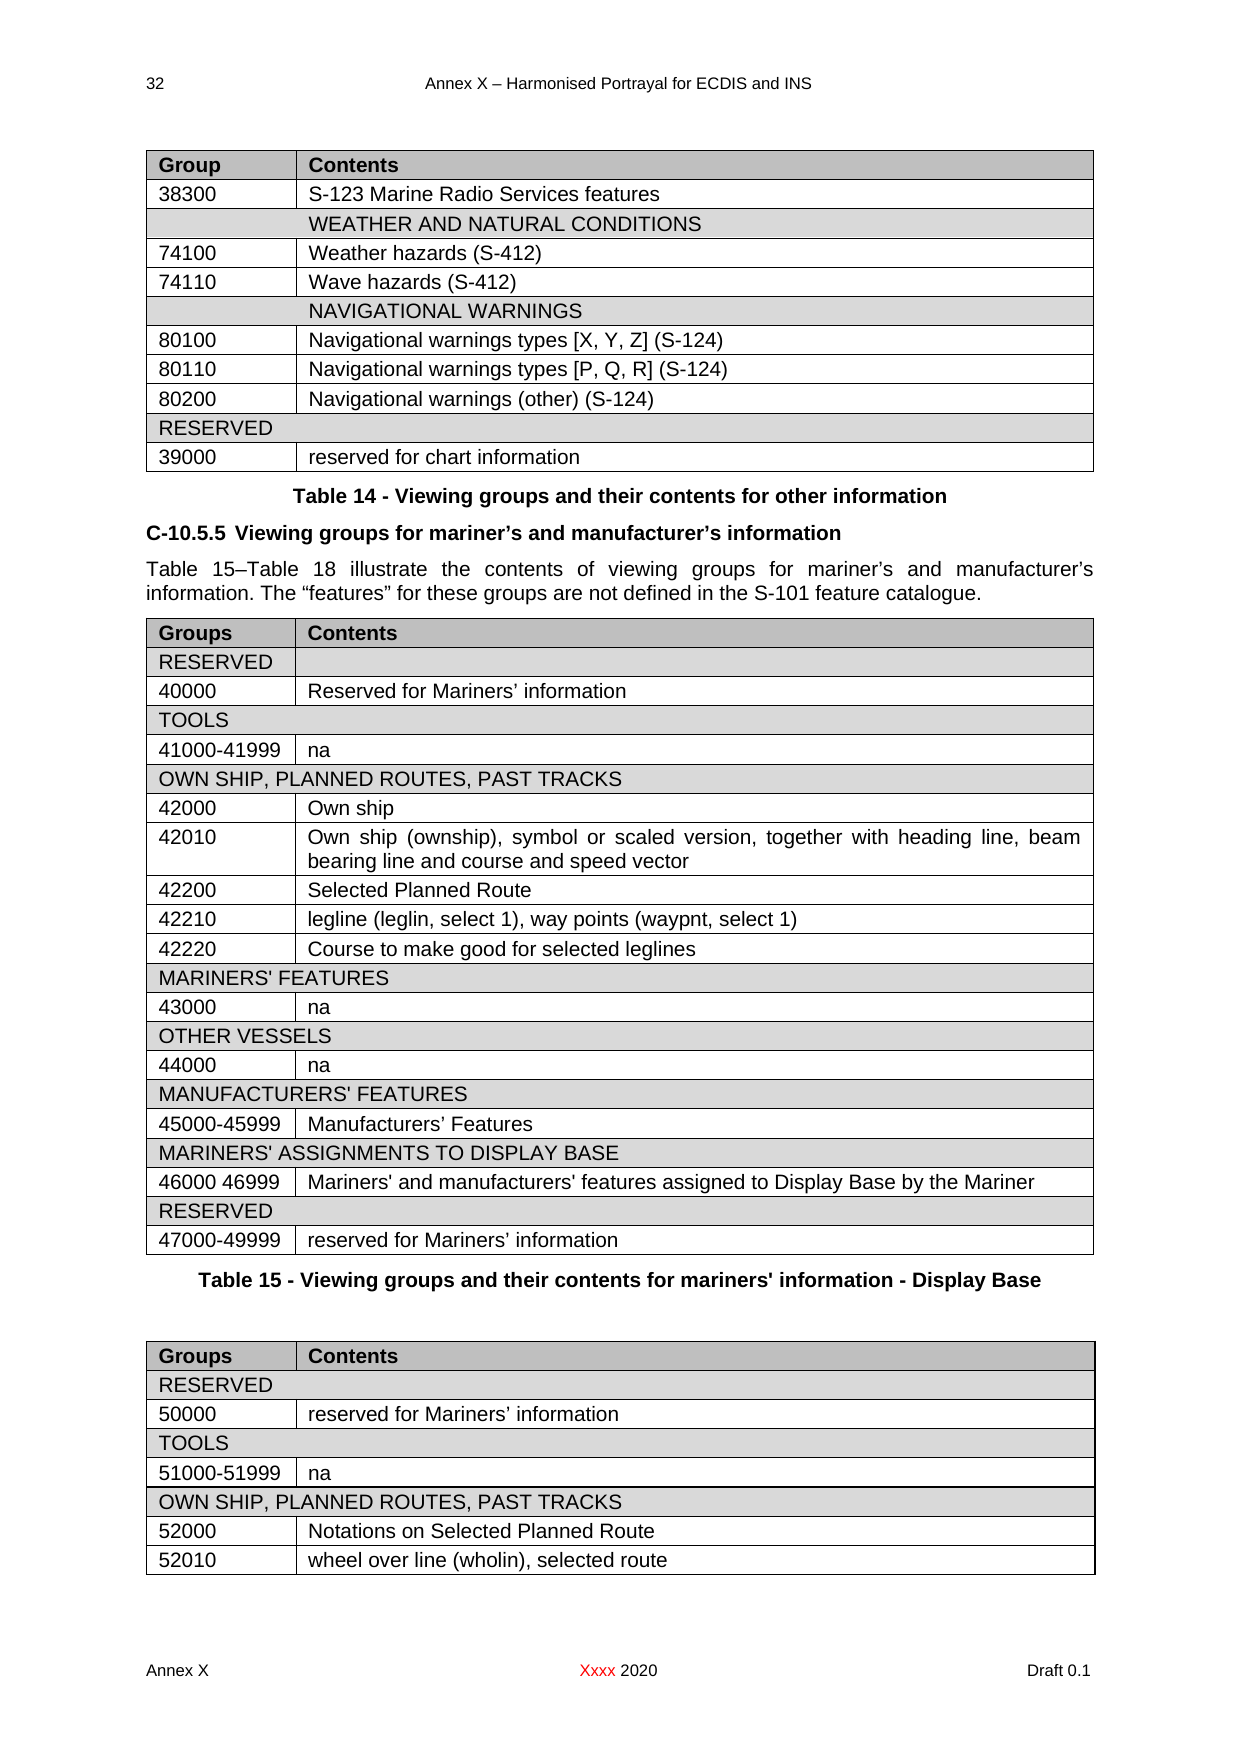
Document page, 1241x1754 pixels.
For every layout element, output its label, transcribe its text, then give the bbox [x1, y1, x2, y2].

table_cell 42010 [147, 823, 295, 875]
table_cell RESERVED [147, 414, 296, 442]
table_cell 40000 [147, 677, 295, 705]
table_cell MARINERS' ASSIGNMENTS TO DISPLAY BASE [147, 1139, 1093, 1167]
table_cell S-123 Marine Radio Services features [297, 180, 1093, 208]
text Table 15 - Viewing groups and their contents for mariners' information - Display Base [146, 1268, 1094, 1292]
table_cell TOOLS [147, 706, 1093, 734]
table_cell 51000-51999 [147, 1458, 296, 1486]
table_cell 50000 [147, 1400, 296, 1428]
table_cell Manufacturers’ Features [296, 1109, 1093, 1137]
table_cell [147, 209, 296, 237]
table_header Contents [296, 619, 1093, 647]
table_header Contents [297, 1342, 1094, 1370]
table_cell NAVIGATIONAL WARNINGS [296, 297, 1093, 325]
table_cell [296, 648, 1093, 676]
table_cell 42200 [147, 876, 295, 904]
table_cell 46000 46999 [147, 1168, 295, 1196]
table_cell 39000 [147, 443, 296, 471]
table_cell na [297, 1458, 1094, 1486]
table_cell OWN SHIP, PLANNED ROUTES, PAST TRACKS [147, 1488, 1094, 1516]
table_cell 80110 [147, 355, 296, 383]
table_cell 42220 [147, 934, 295, 962]
table_cell 43000 [147, 993, 295, 1021]
table_cell Notations on Selected Planned Route [297, 1517, 1094, 1545]
table_cell na [296, 993, 1093, 1021]
table_cell Selected Planned Route [296, 876, 1093, 904]
table_cell 45000-45999 [147, 1109, 295, 1137]
table_cell 52000 [147, 1517, 296, 1545]
table_cell RESERVED [147, 1197, 1093, 1225]
table_cell WEATHER AND NATURAL CONDITIONS [296, 209, 1093, 237]
table_cell Reserved for Mariners’ information [296, 677, 1093, 705]
table_cell 41000-41999 [147, 735, 295, 763]
table_cell na [296, 1051, 1093, 1079]
table_cell na [296, 735, 1093, 763]
table_header Contents [297, 151, 1093, 179]
table_cell Navigational warnings types [X, Y, Z] (S-124) [297, 326, 1093, 354]
table_cell TOOLS [147, 1429, 1094, 1457]
table_cell 47000-49999 [147, 1226, 295, 1254]
table_cell [296, 414, 1093, 442]
table_cell Mariners' and manufacturers' features assigned to Display Base by the Mariner [296, 1168, 1093, 1196]
table_cell 52010 [147, 1546, 296, 1574]
table_cell 42210 [147, 905, 295, 933]
table_header Groups [147, 619, 295, 647]
table_cell wheel over line (wholin), selected route [297, 1546, 1094, 1574]
table_cell 80100 [147, 326, 296, 354]
table_cell reserved for Mariners’ information [296, 1226, 1093, 1254]
table_cell Course to make good for selected leglines [296, 934, 1093, 962]
table_cell 80200 [147, 384, 296, 412]
text Table 14 - Viewing groups and their contents for other information [146, 484, 1094, 508]
table_cell RESERVED [147, 1371, 1094, 1399]
table_cell OTHER VESSELS [147, 1022, 1093, 1050]
subtitle Viewing groups for mariner’s and manufacturer’s information [146, 521, 1094, 545]
table_cell reserved for chart information [297, 443, 1093, 471]
table_cell [147, 297, 296, 325]
table_cell OWN SHIP, PLANNED ROUTES, PAST TRACKS [147, 765, 1093, 793]
table_cell Wave hazards (S-412) [297, 268, 1093, 296]
table_cell MARINERS' FEATURES [147, 964, 1093, 992]
table_cell RESERVED [147, 648, 295, 676]
table_cell Own ship [296, 794, 1093, 822]
table_header Group [147, 151, 296, 179]
table_cell Own ship (ownship), symbol or scaled version, together with heading line, beam bearing line and course and speed vector [296, 823, 1093, 875]
table_cell 42000 [147, 794, 295, 822]
table_cell 74110 [147, 268, 296, 296]
table_cell Navigational warnings types [P, Q, R] (S-124) [297, 355, 1093, 383]
table_cell legline (leglin, select 1), way points (waypnt, select 1) [296, 905, 1093, 933]
text Table 15–Table 18 illustrate the contents of viewing groups for mariner’s and manufacturer’s information. The “features” for these groups are not defined in the S-101 feature catalogue. [146, 557, 1094, 605]
table_cell 44000 [147, 1051, 295, 1079]
table_cell reserved for Mariners’ information [297, 1400, 1094, 1428]
table_cell Navigational warnings (other) (S-124) [297, 384, 1093, 412]
table_cell 74100 [147, 239, 296, 267]
table_cell 38300 [147, 180, 296, 208]
table_cell MANUFACTURERS' FEATURES [147, 1080, 1093, 1108]
table_header Groups [147, 1342, 296, 1370]
table_cell Weather hazards (S-412) [297, 239, 1093, 267]
